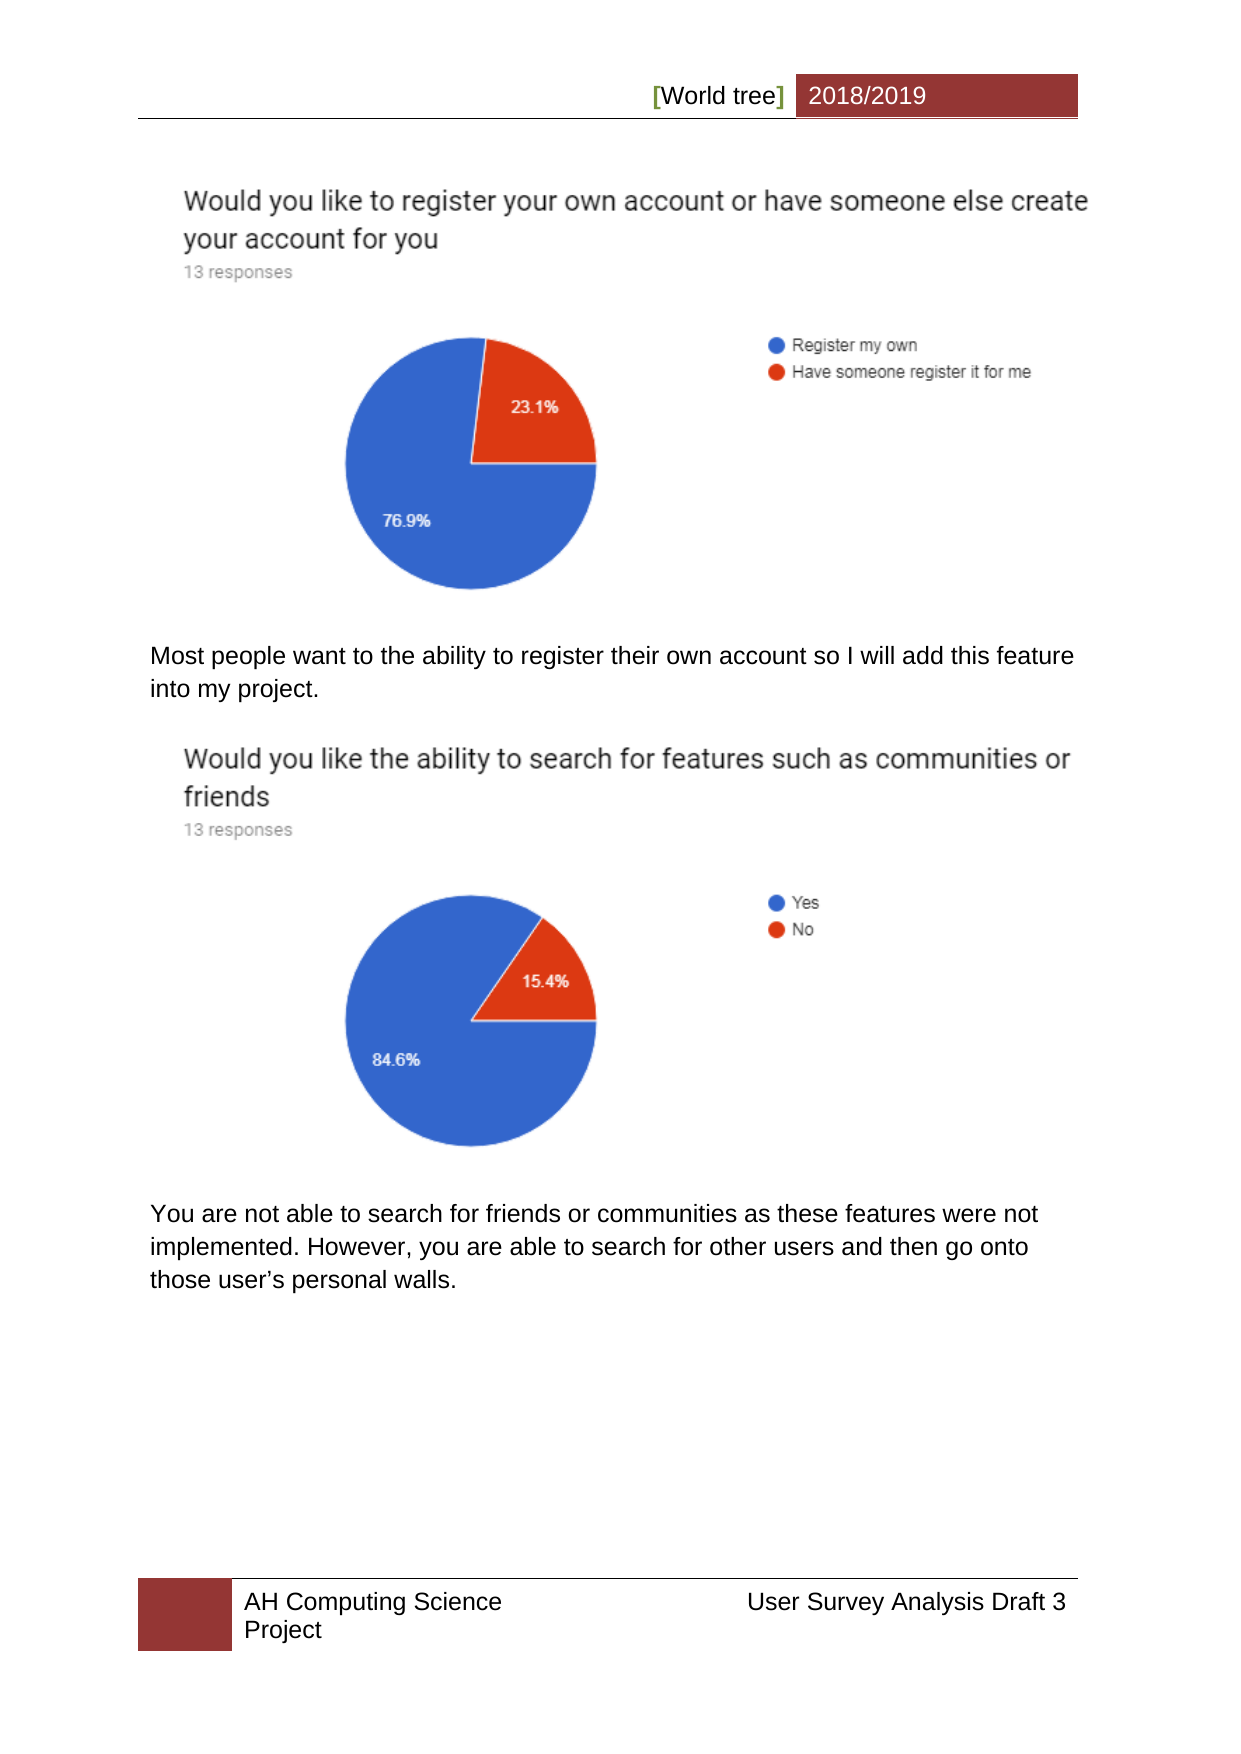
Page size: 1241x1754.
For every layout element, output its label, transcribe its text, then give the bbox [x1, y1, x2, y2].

text You are not able to search for friends or communities as these features were not implemented. However, you are able to search for other users and then go onto those user’s personal walls. [150, 1199, 1090, 1293]
picture [150, 150, 1125, 638]
text Most people want to the ability to register their own account so I will add this feature into my project. [150, 641, 1090, 703]
picture [150, 707, 1125, 1195]
